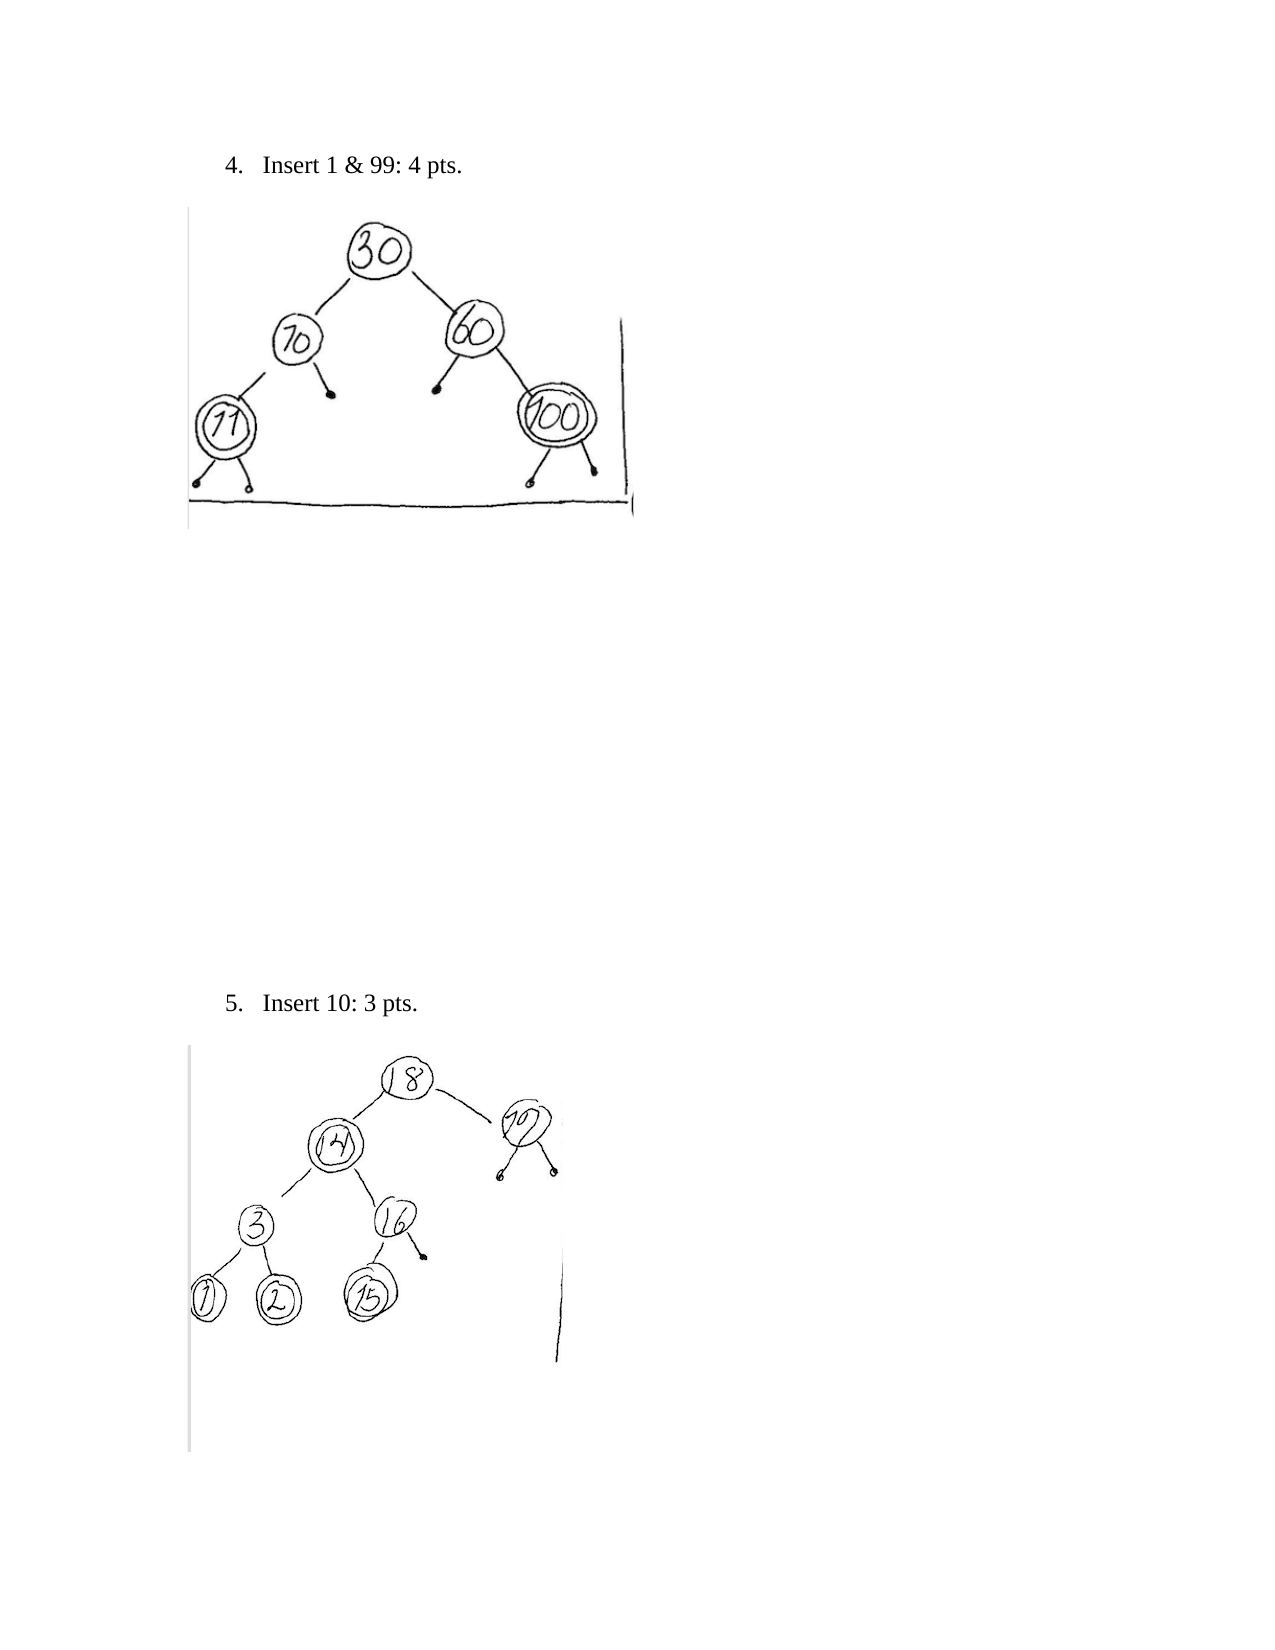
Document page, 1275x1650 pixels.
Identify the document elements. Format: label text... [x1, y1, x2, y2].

picture [187, 207, 634, 529]
picture [187, 1045, 563, 1452]
list Insert 1 & 99: 4 pts. [225, 150, 1087, 179]
list Insert 10: 3 pts. [225, 988, 1087, 1017]
